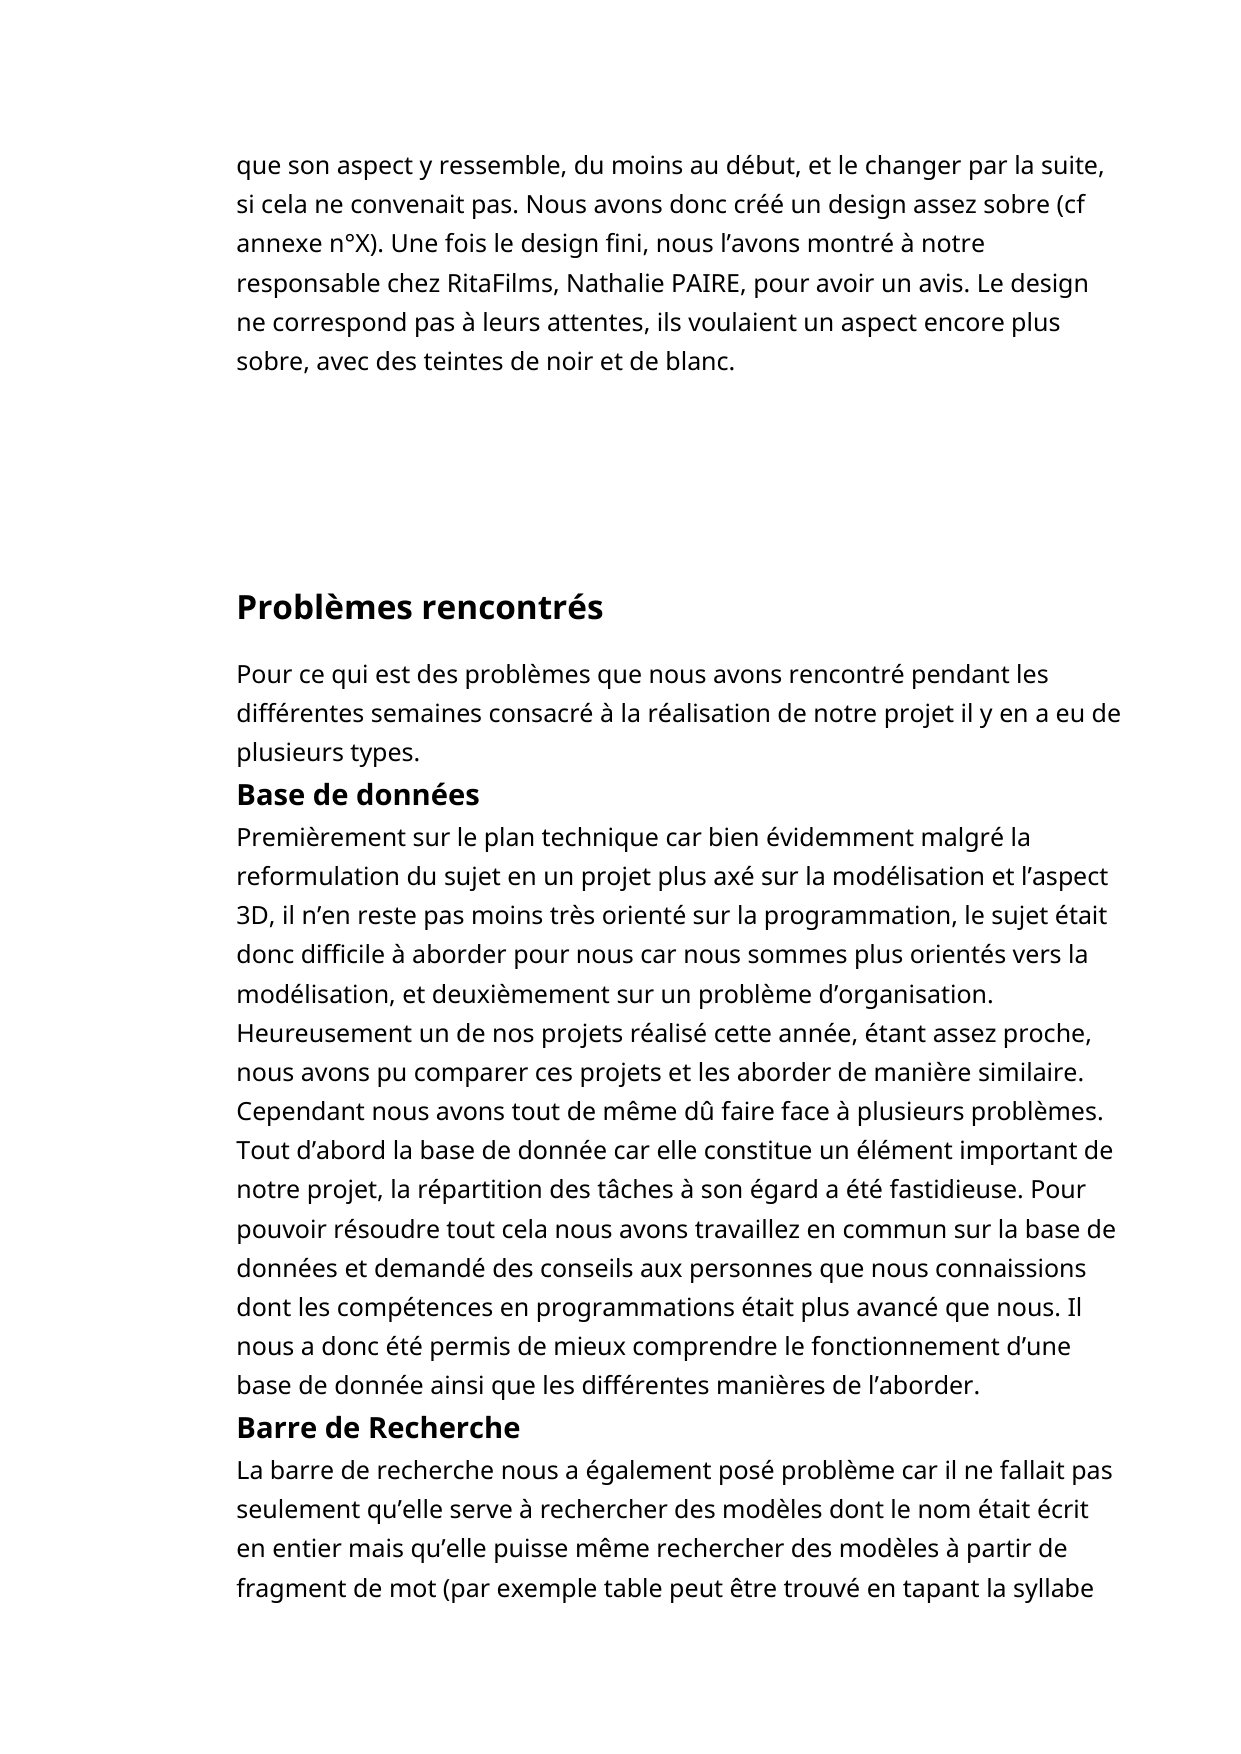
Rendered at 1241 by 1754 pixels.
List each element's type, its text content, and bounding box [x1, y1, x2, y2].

text Problèmes rencontrés [236, 583, 1122, 629]
text Base de données [236, 774, 1122, 814]
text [236, 148, 1122, 378]
text Pour ce qui est des problèmes que nous avons rencontré pendant les différentes semaines consacré à la réalisation de notre projet il y en a eu de plusieurs types. [236, 657, 1122, 769]
text Barre de Recherche [236, 1407, 1122, 1447]
text Premièrement sur le plan technique car bien évidemment malgré la reformulation du sujet en un projet plus axé sur la modélisation et l’aspect 3D, il n’en reste pas moins très orienté sur la programmation, le sujet était donc difficile à aborder pour nous car nous sommes plus orientés vers la modélisation, et deuxièmement sur un problème d’organisation. Heureusement un de nos projets réalisé cette année, étant assez proche, nous avons pu comparer ces projets et les aborder de manière similaire. Cependant nous avons tout de même dû faire face à plusieurs problèmes. Tout d’abord la base de donnée car elle constitue un élément important de notre projet, la répartition des tâches à son égard a été fastidieuse. Pour pouvoir résoudre tout cela nous avons travaillez en commun sur la base de données et demandé des conseils aux personnes que nous connaissions dont les compétences en programmations était plus avancé que nous. Il nous a donc été permis de mieux comprendre le fonctionnement d’une base de donnée ainsi que les différentes manières de l’aborder. [236, 820, 1122, 1402]
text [236, 1453, 1122, 1604]
